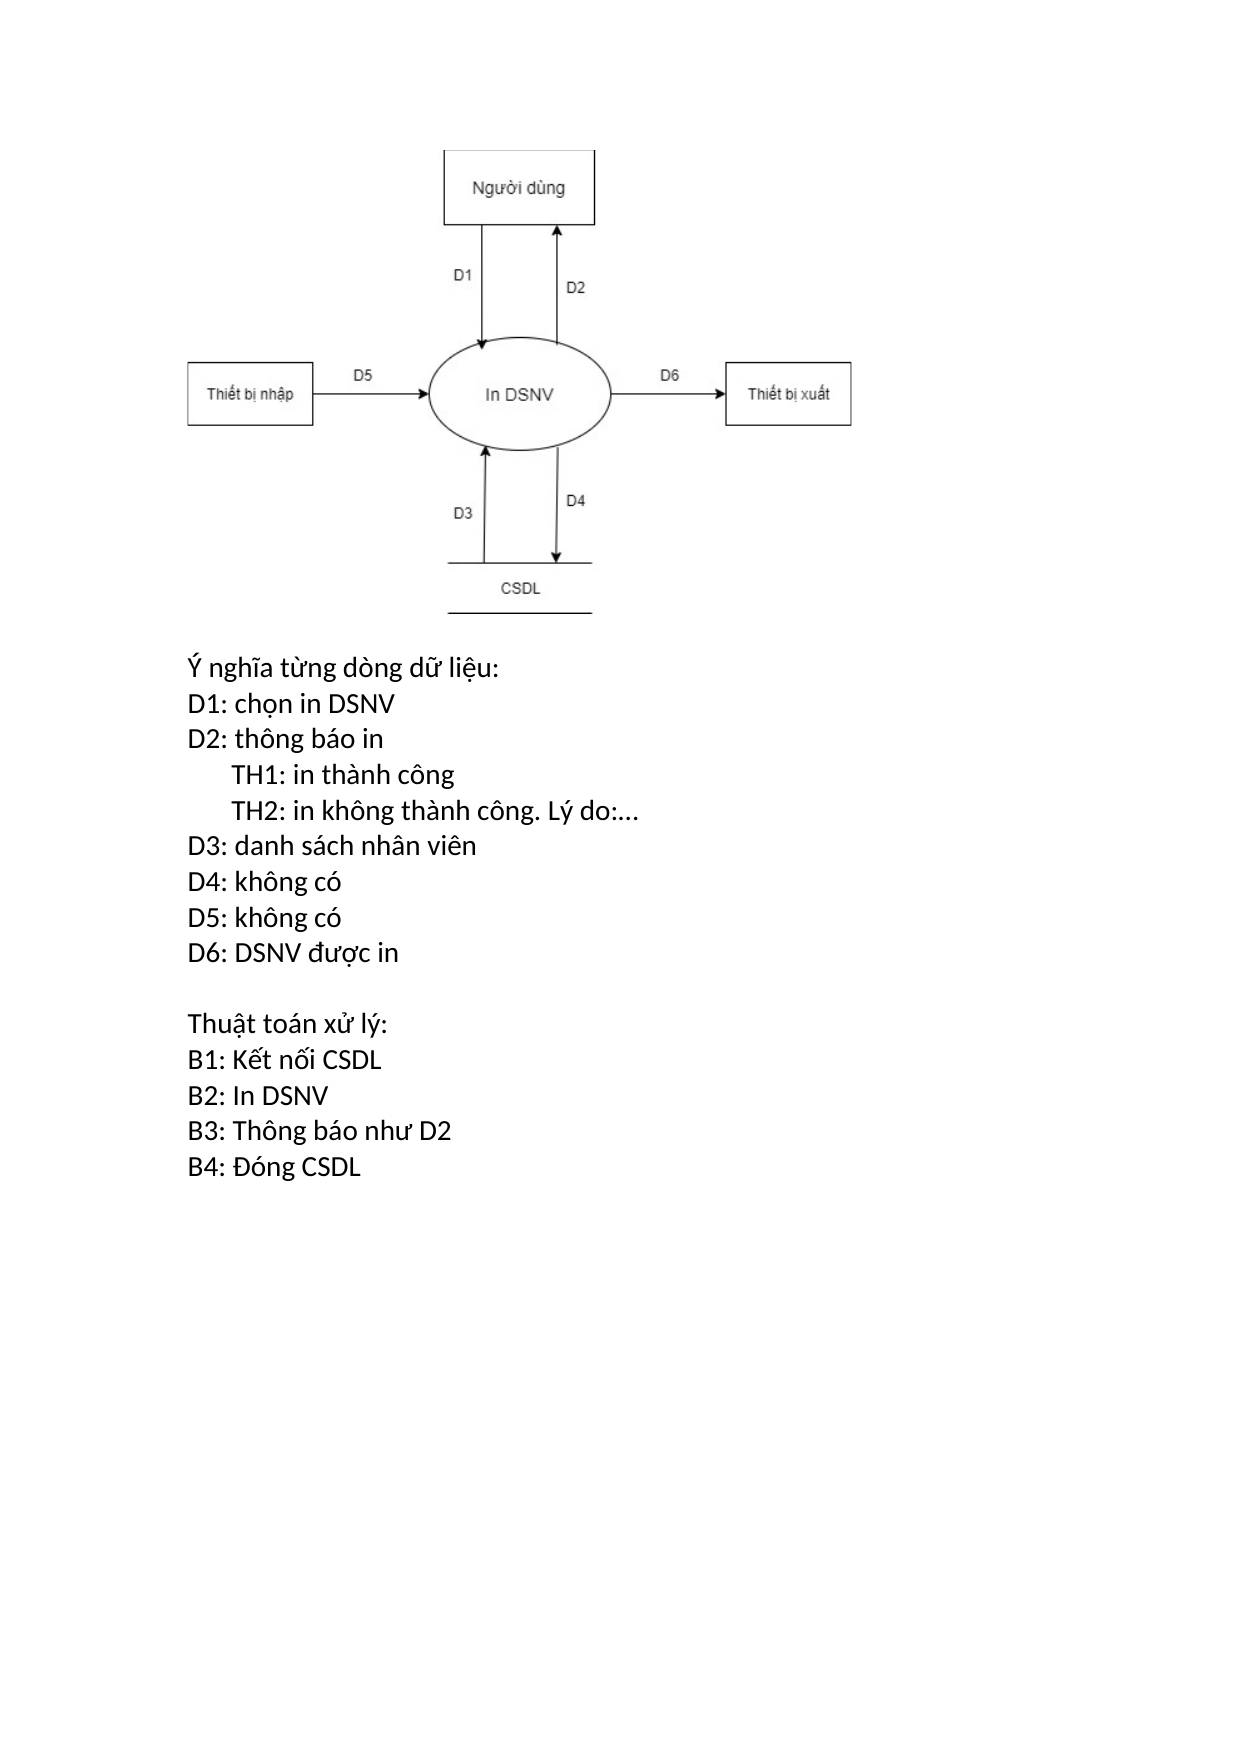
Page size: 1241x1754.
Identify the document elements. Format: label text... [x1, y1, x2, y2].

text TH1: in thành công [187, 756, 1053, 792]
text B2: In DSNV [187, 1077, 1053, 1112]
text D3: danh sách nhân viên [187, 827, 1053, 863]
text D2: thông báo in [187, 721, 1053, 756]
text B3: Thông báo như D2 [187, 1112, 1053, 1148]
text Thuật toán xử lý: [187, 1006, 1053, 1041]
text TH2: in không thành công. Lý do:… [187, 792, 1053, 827]
text D1: chọn in DSNV [187, 685, 1053, 721]
text Ý nghĩa từng dòng dữ liệu: [187, 649, 1053, 685]
text B4: Đóng CSDL [187, 1148, 1053, 1184]
picture [187, 150, 852, 614]
text B1: Kết nối CSDL [187, 1041, 1053, 1077]
text D5: không có [187, 899, 1053, 934]
text D6: DSNV được in [187, 934, 1053, 970]
text D4: không có [187, 863, 1053, 899]
